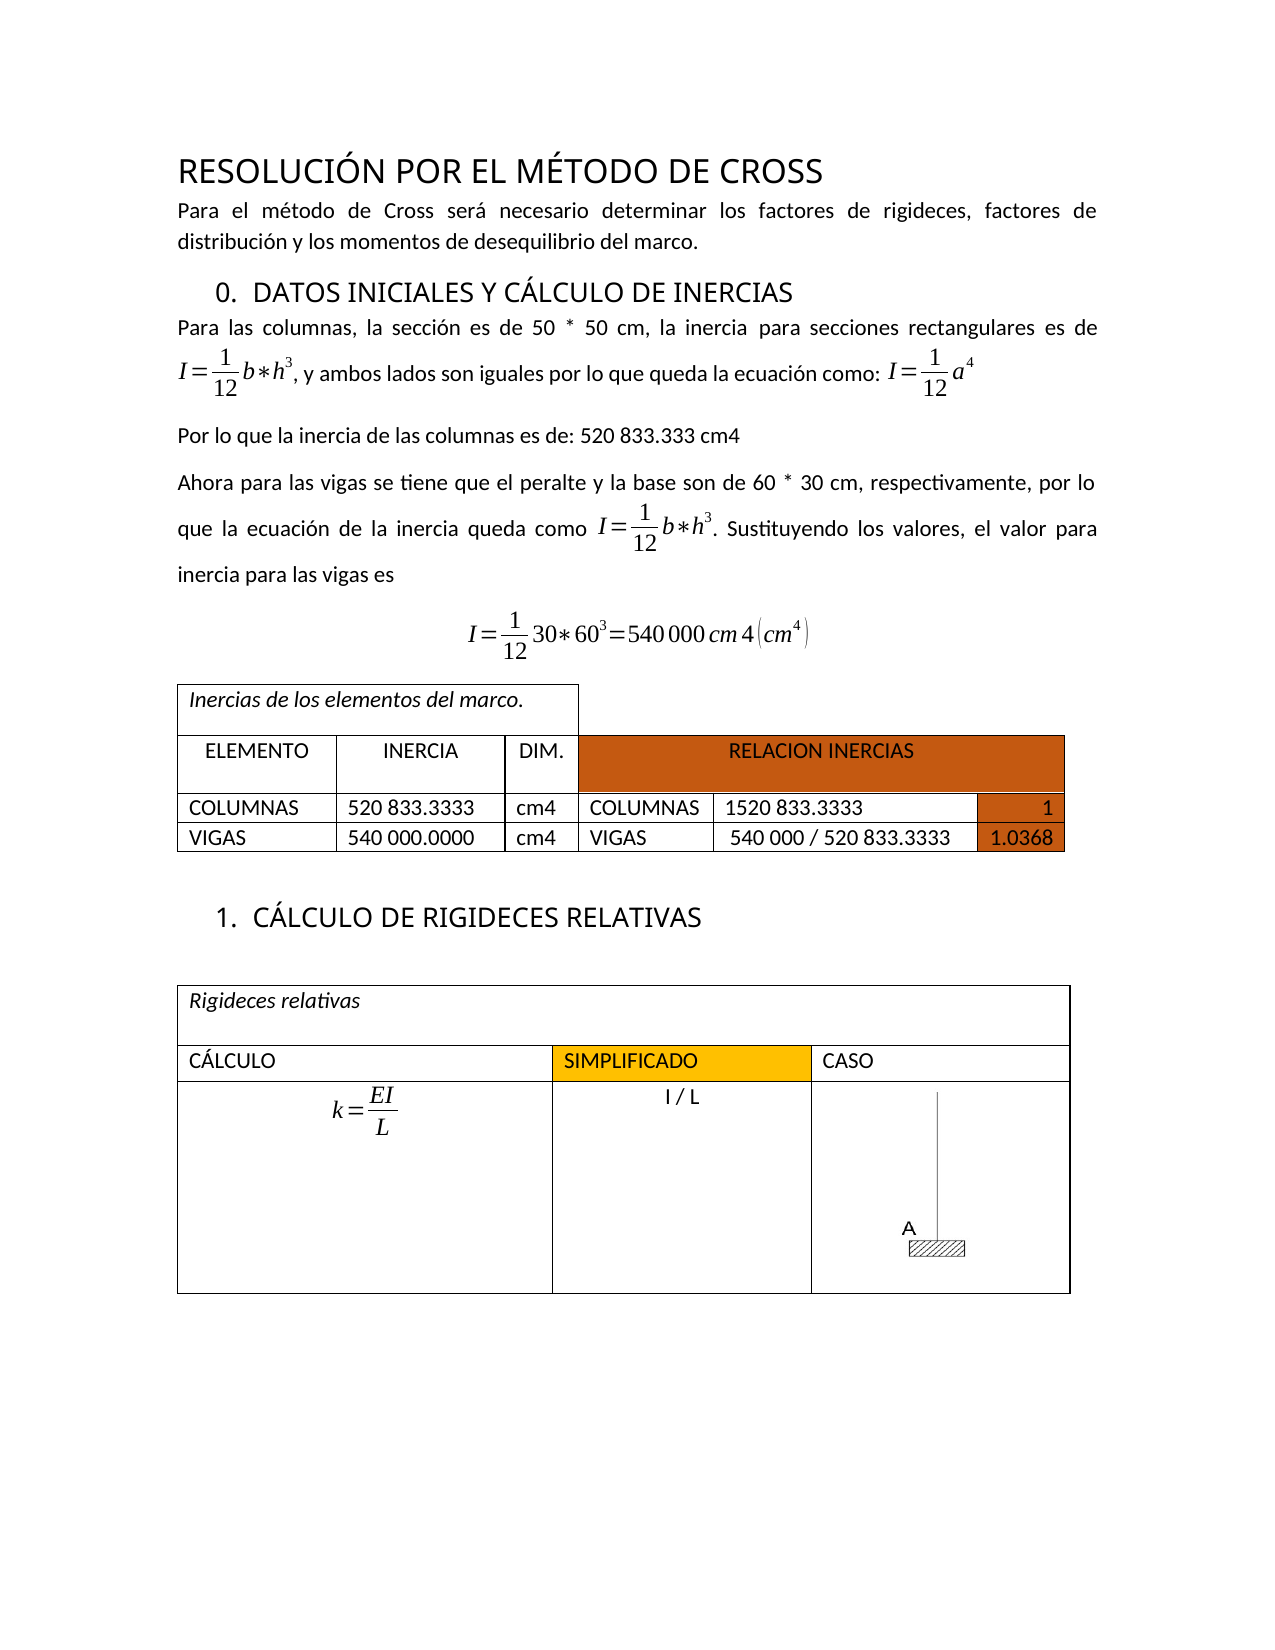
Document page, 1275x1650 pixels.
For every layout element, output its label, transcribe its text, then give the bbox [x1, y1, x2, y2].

table_cell 1520 833.3333 [714, 794, 977, 822]
table_cell 540 000.0000 [337, 823, 504, 851]
text Para el método de Cross será necesario determinar los factores de rigideces, factores de distribución y los momentos de desequilibrio del marco. [177, 197, 1098, 255]
table_cell 1 [978, 794, 1064, 822]
picture [887, 1082, 994, 1265]
table_cell DIM. [506, 736, 578, 792]
table_cell COLUMNAS [579, 794, 713, 822]
table_cell 520 833.3333 [337, 794, 504, 822]
table_cell CÁLCULO [178, 1046, 552, 1081]
table_cell SIMPLIFICADO [553, 1046, 811, 1081]
table_cell [178, 1082, 552, 1293]
table_cell [812, 1082, 1069, 1293]
table_cell 540 000 / 520 833.3333 [714, 823, 977, 851]
table_cell ELEMENTO [178, 736, 336, 792]
table_cell cm4 [506, 794, 578, 822]
table_cell RELACION INERCIAS [579, 736, 1064, 792]
text Ahora para las vigas se tiene que el peralte y la base son de 60 * 30 cm, respectivamente, por lo que la ecuación de la inercia queda como . Sustituyendo los valores, el valor para inercia para las vigas es [177, 468, 1098, 588]
text Para las columnas, la sección es de 50 * 50 cm, la inercia para secciones rectangulares es de , y ambos lados son iguales por lo que queda la ecuación como: [177, 313, 1098, 403]
table_cell COLUMNAS [178, 794, 336, 822]
subtitle CÁLCULO DE RIGIDECES RELATIVAS [215, 898, 1098, 935]
subtitle DATOS INICIALES Y CÁLCULO DE INERCIAS [215, 274, 1098, 311]
text Por lo que la inercia de las columnas es de: 520 833.333 cm4 [177, 421, 1098, 449]
table_header Inercias de los elementos del marco. [178, 685, 578, 735]
subtitle RESOLUCIÓN POR EL MÉTODO DE CROSS [177, 148, 1098, 193]
table_cell INERCIA [337, 736, 504, 792]
table_cell VIGAS [579, 823, 713, 851]
table_cell I / L [553, 1082, 811, 1293]
table_header Rigideces relativas [178, 986, 1069, 1045]
table_cell VIGAS [178, 823, 336, 851]
table_cell cm4 [506, 823, 578, 851]
table_cell CASO [812, 1046, 1069, 1081]
table_cell 1.0368 [978, 823, 1064, 851]
